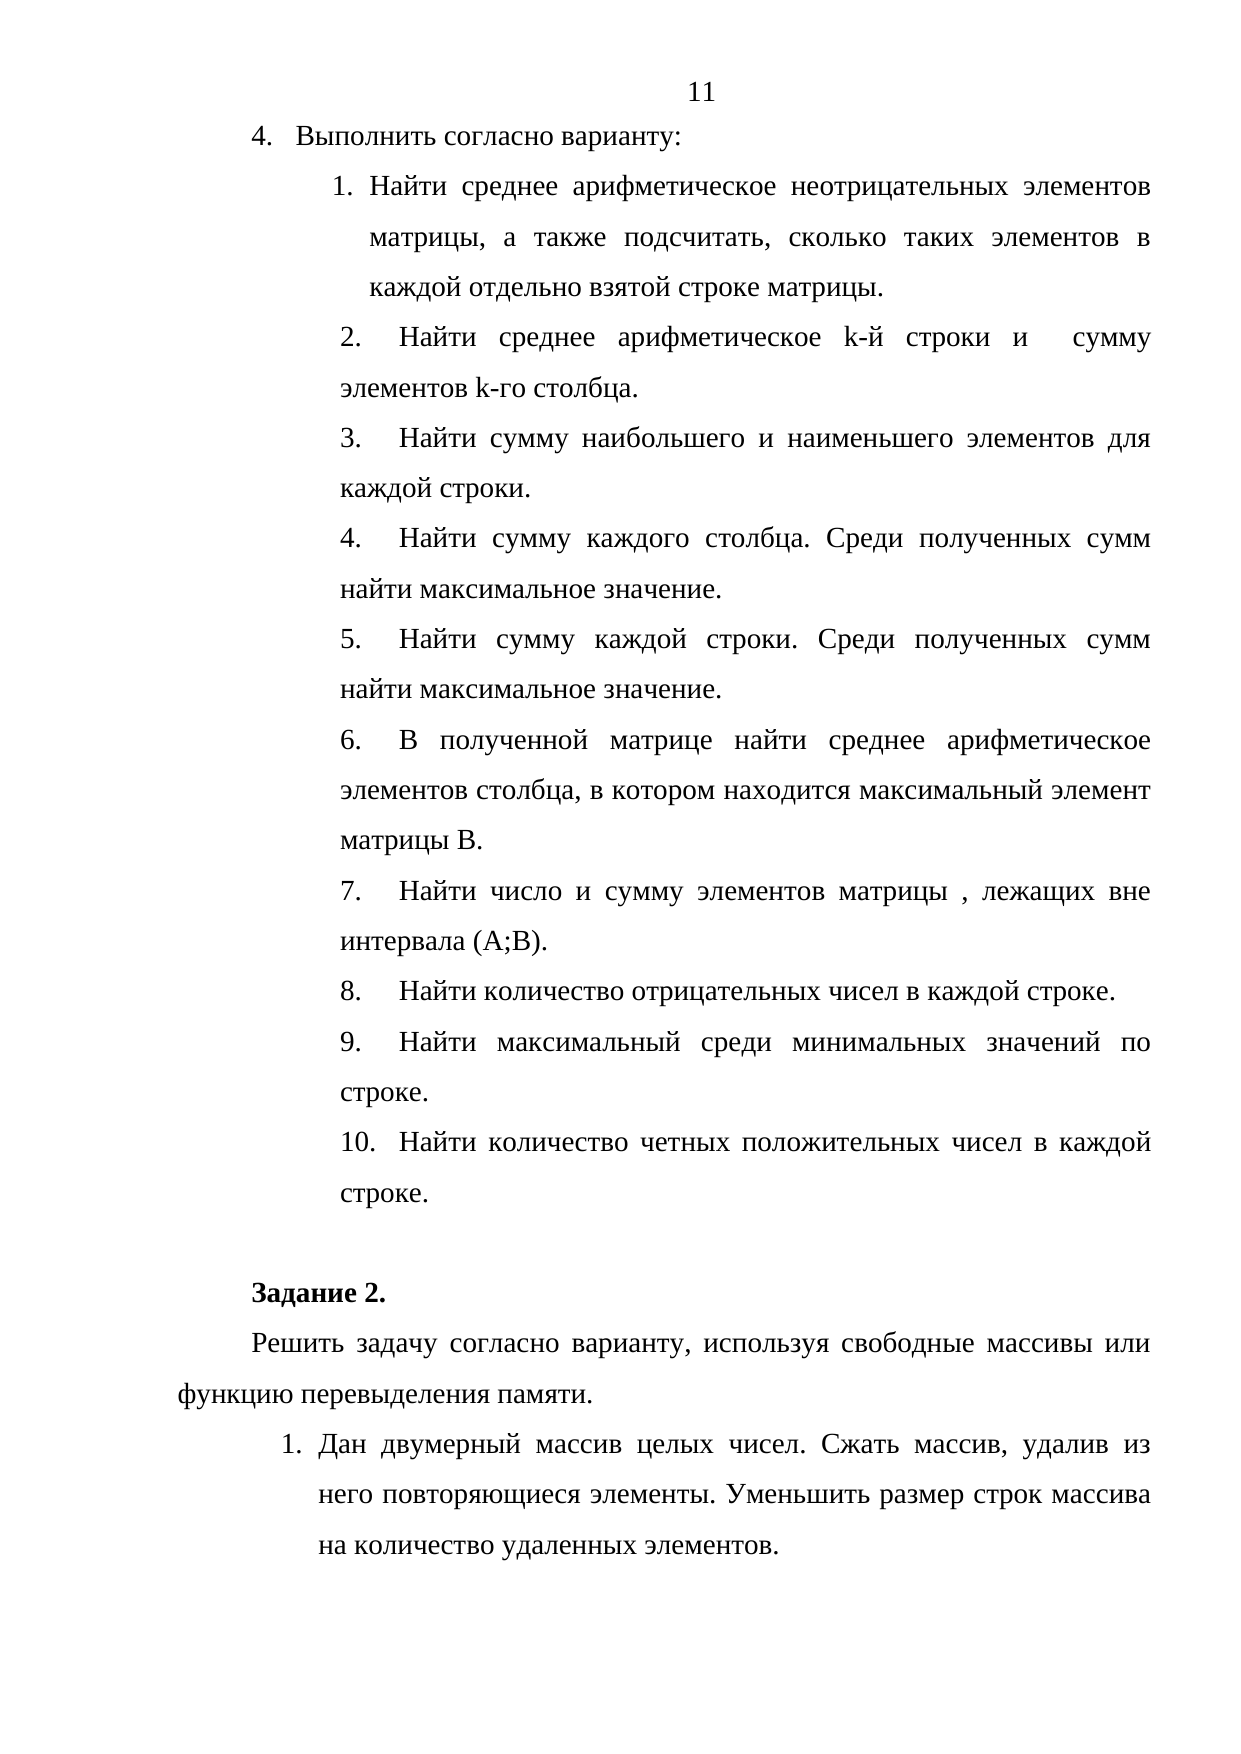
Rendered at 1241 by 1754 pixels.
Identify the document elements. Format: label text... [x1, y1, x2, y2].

list В полученной матрице найти среднее арифметическое элементов столбца, в котором находится максимальный элемент матрицы В. [340, 722, 1152, 856]
list Дан двумерный массив целых чисел. Сжать массив, удалив из него повторяющиеся элементы. Уменьшить размер строк массива на количество удаленных элементов. [281, 1426, 1152, 1560]
text Решить задачу согласно варианту, используя свободные массивы или функцию перевыделения памяти. [177, 1326, 1152, 1409]
list Найти среднее арифметическое k-й строки и сумму элементов k-го столбца. [340, 319, 1152, 403]
text Задание 2. [177, 1275, 1152, 1309]
list Найти сумму каждой строки. Среди полученных сумм найти максимальное значение. [340, 621, 1152, 705]
list Найти максимальный среди минимальных значений по строке. [340, 1024, 1152, 1108]
list Найти число и сумму элементов матрицы , лежащих вне интервала (А;В). [340, 873, 1152, 957]
list Найти сумму наибольшего и наименьшего элементов для каждой строки. [340, 420, 1152, 504]
list Найти количество отрицательных чисел в каждой строке. [340, 973, 1152, 1007]
list Найти количество четных положительных чисел в каждой строке. [340, 1124, 1152, 1208]
list Найти среднее арифметическое неотрицательных элементов матрицы, а также подсчитать, сколько таких элементов в каждой отдельно взятой строке матрицы. [332, 168, 1152, 303]
list Выполнить согласно варианту: [251, 118, 1152, 152]
list Найти сумму каждого столбца. Среди полученных сумм найти максимальное значение. [340, 521, 1152, 604]
